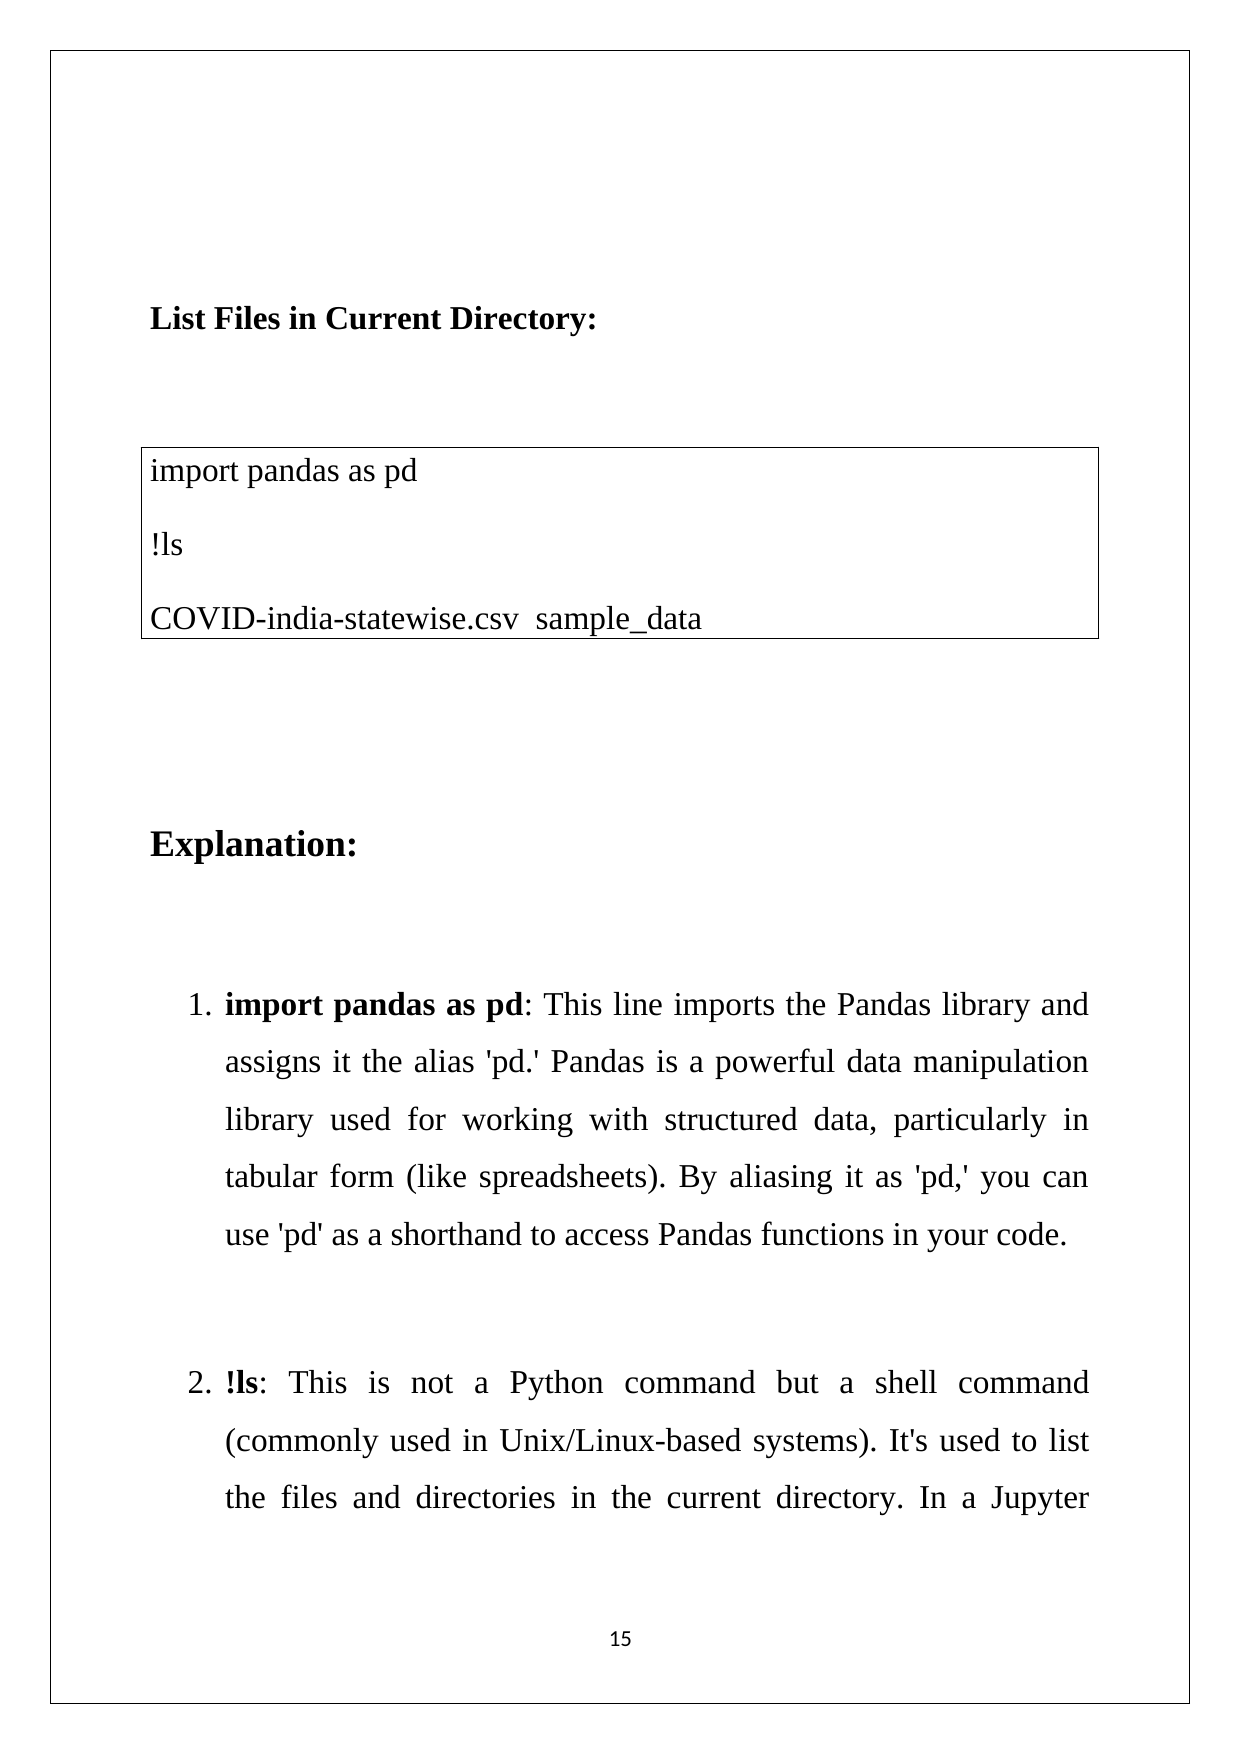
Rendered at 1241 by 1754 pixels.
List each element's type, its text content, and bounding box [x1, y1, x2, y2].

text import pandas as pd [142, 448, 1098, 488]
text !ls [142, 521, 1098, 562]
text COVID-india-statewise.csv sample_data [142, 595, 1098, 638]
list import pandas as pd: This line imports the Pandas library and assigns it the alias 'pd.' Pandas is a powerful data manipulation library used for working with structured data, particularly in tabular form (like spreadsheets). By aliasing it as 'pd,' you can use 'pd' as a shorthand to access Pandas functions in your code. [187, 984, 1090, 1252]
text Explanation: [150, 757, 1090, 864]
text List Files in Current Directory: [150, 298, 1090, 337]
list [187, 1362, 1090, 1516]
